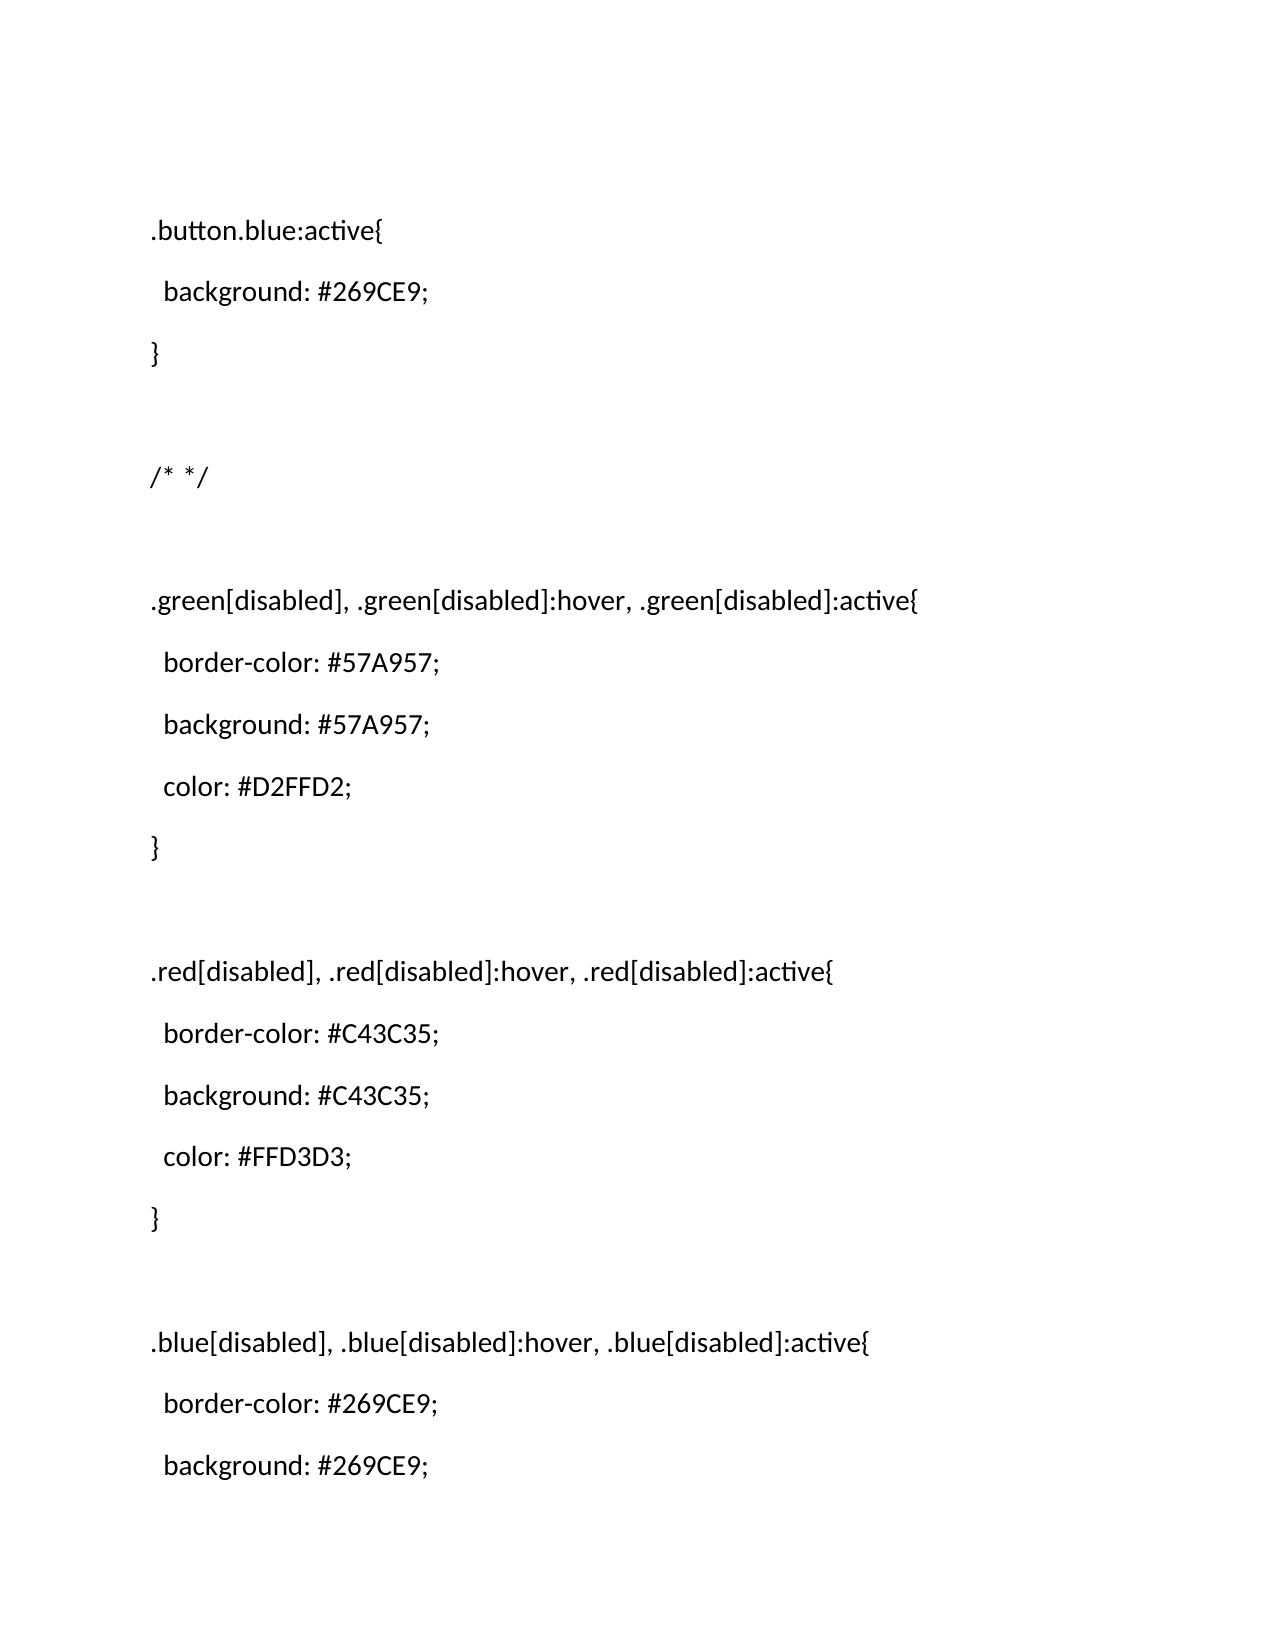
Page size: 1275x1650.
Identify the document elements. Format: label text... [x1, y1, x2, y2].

text background: #C43C35; [150, 1077, 1125, 1112]
text color: #FFD3D3; [150, 1138, 1125, 1174]
text background: #269CE9; [150, 1447, 1125, 1483]
text .button.blue:active{ [150, 212, 1125, 247]
text } [150, 1200, 1125, 1236]
text .green[disabled], .green[disabled]:hover, .green[disabled]:active{ [150, 582, 1125, 618]
text } [150, 335, 1125, 371]
text border-color: #C43C35; [150, 1015, 1125, 1050]
text border-color: #57A957; [150, 644, 1125, 680]
text border-color: #269CE9; [150, 1385, 1125, 1421]
text /* */ [150, 459, 1125, 494]
text background: #269CE9; [150, 273, 1125, 309]
text } [150, 829, 1125, 865]
text .red[disabled], .red[disabled]:hover, .red[disabled]:active{ [150, 953, 1125, 989]
text .blue[disabled], .blue[disabled]:hover, .blue[disabled]:active{ [150, 1324, 1125, 1359]
text background: #57A957; [150, 706, 1125, 742]
text color: #D2FFD2; [150, 768, 1125, 803]
